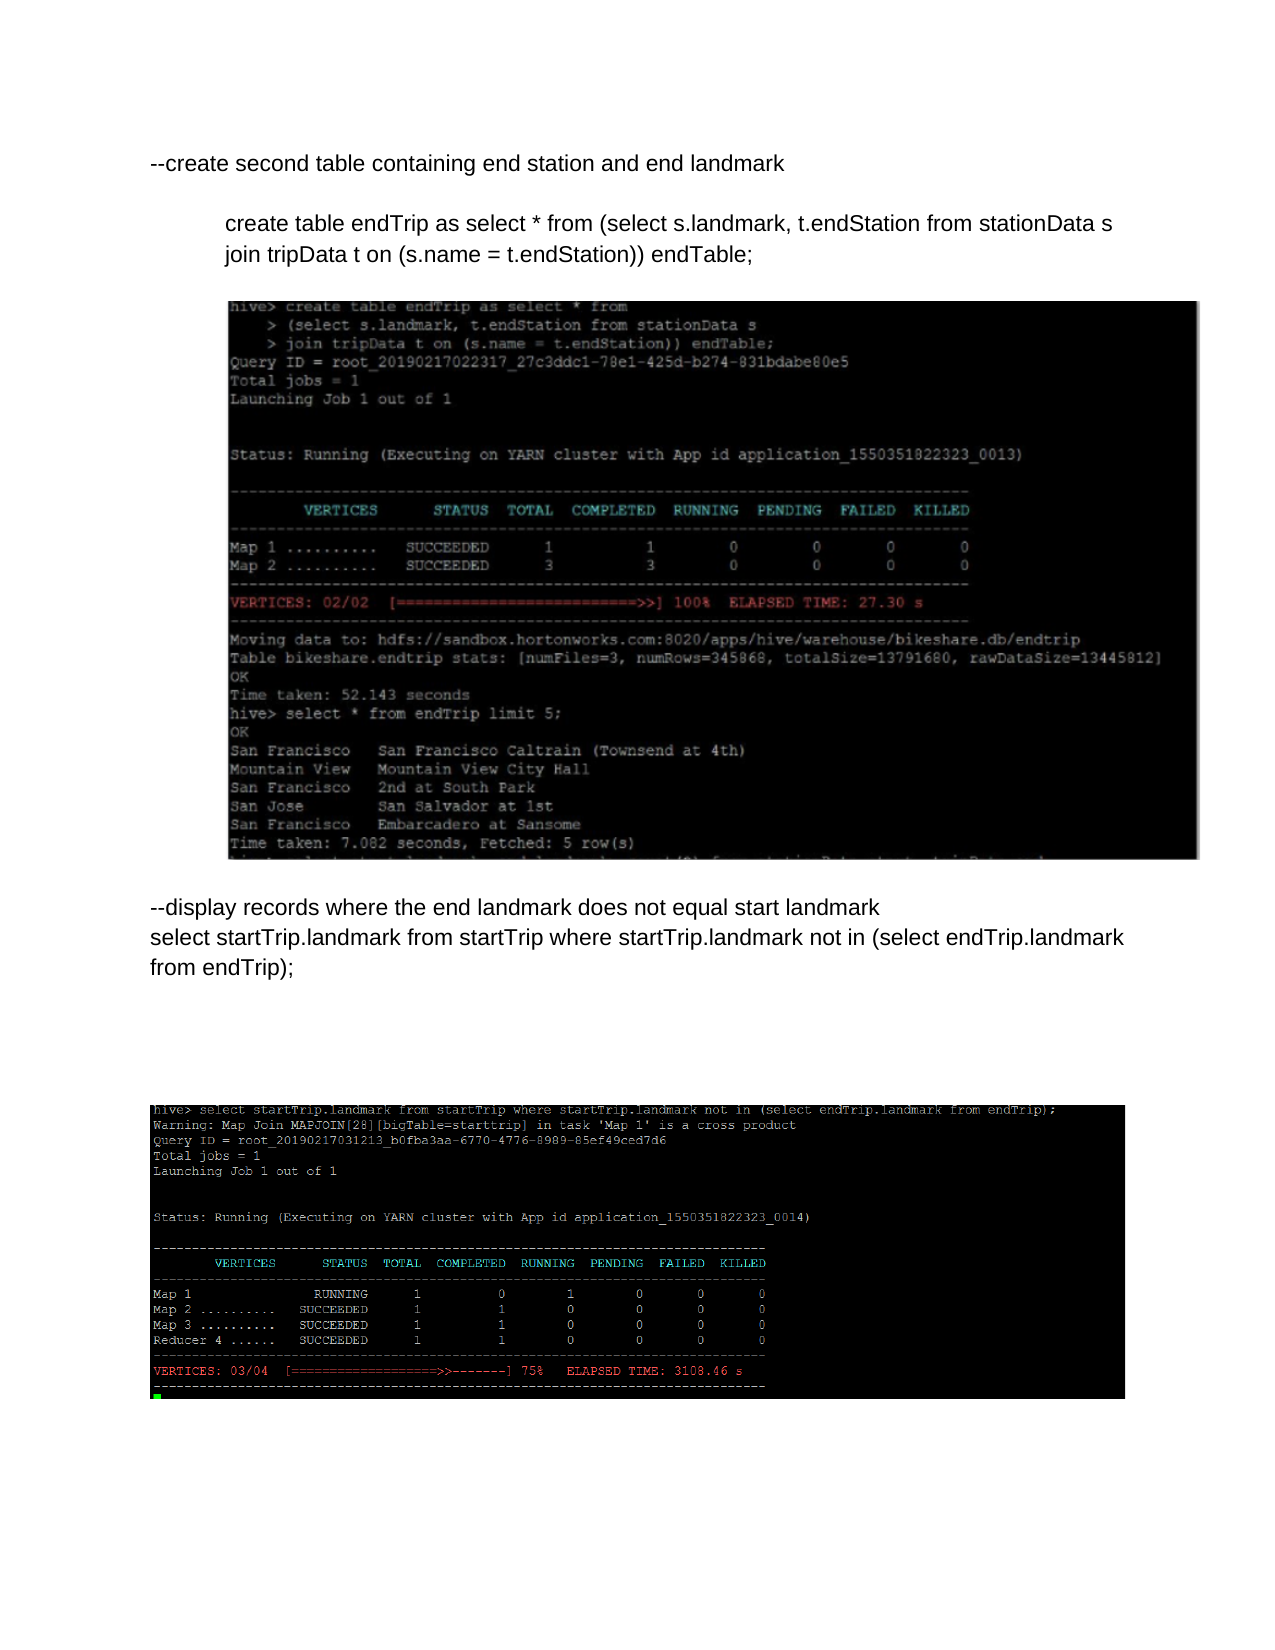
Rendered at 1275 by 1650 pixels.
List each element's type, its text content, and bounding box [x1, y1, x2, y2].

text --create second table containing end station and end landmark [150, 150, 1125, 176]
picture [225, 301, 1200, 860]
text join tripData t on (s.name = t.endStation)) endTable; [225, 241, 1125, 267]
text --display records where the end landmark does not equal start landmark [150, 893, 1125, 920]
text create table endTrip as select * from (select s.landmark, t.endStation from stationData s [225, 210, 1125, 237]
text select startTrip.landmark from startTrip where startTrip.landmark not in (select endTrip.landmark from endTrip); [150, 924, 1125, 980]
picture [150, 1105, 1125, 1399]
